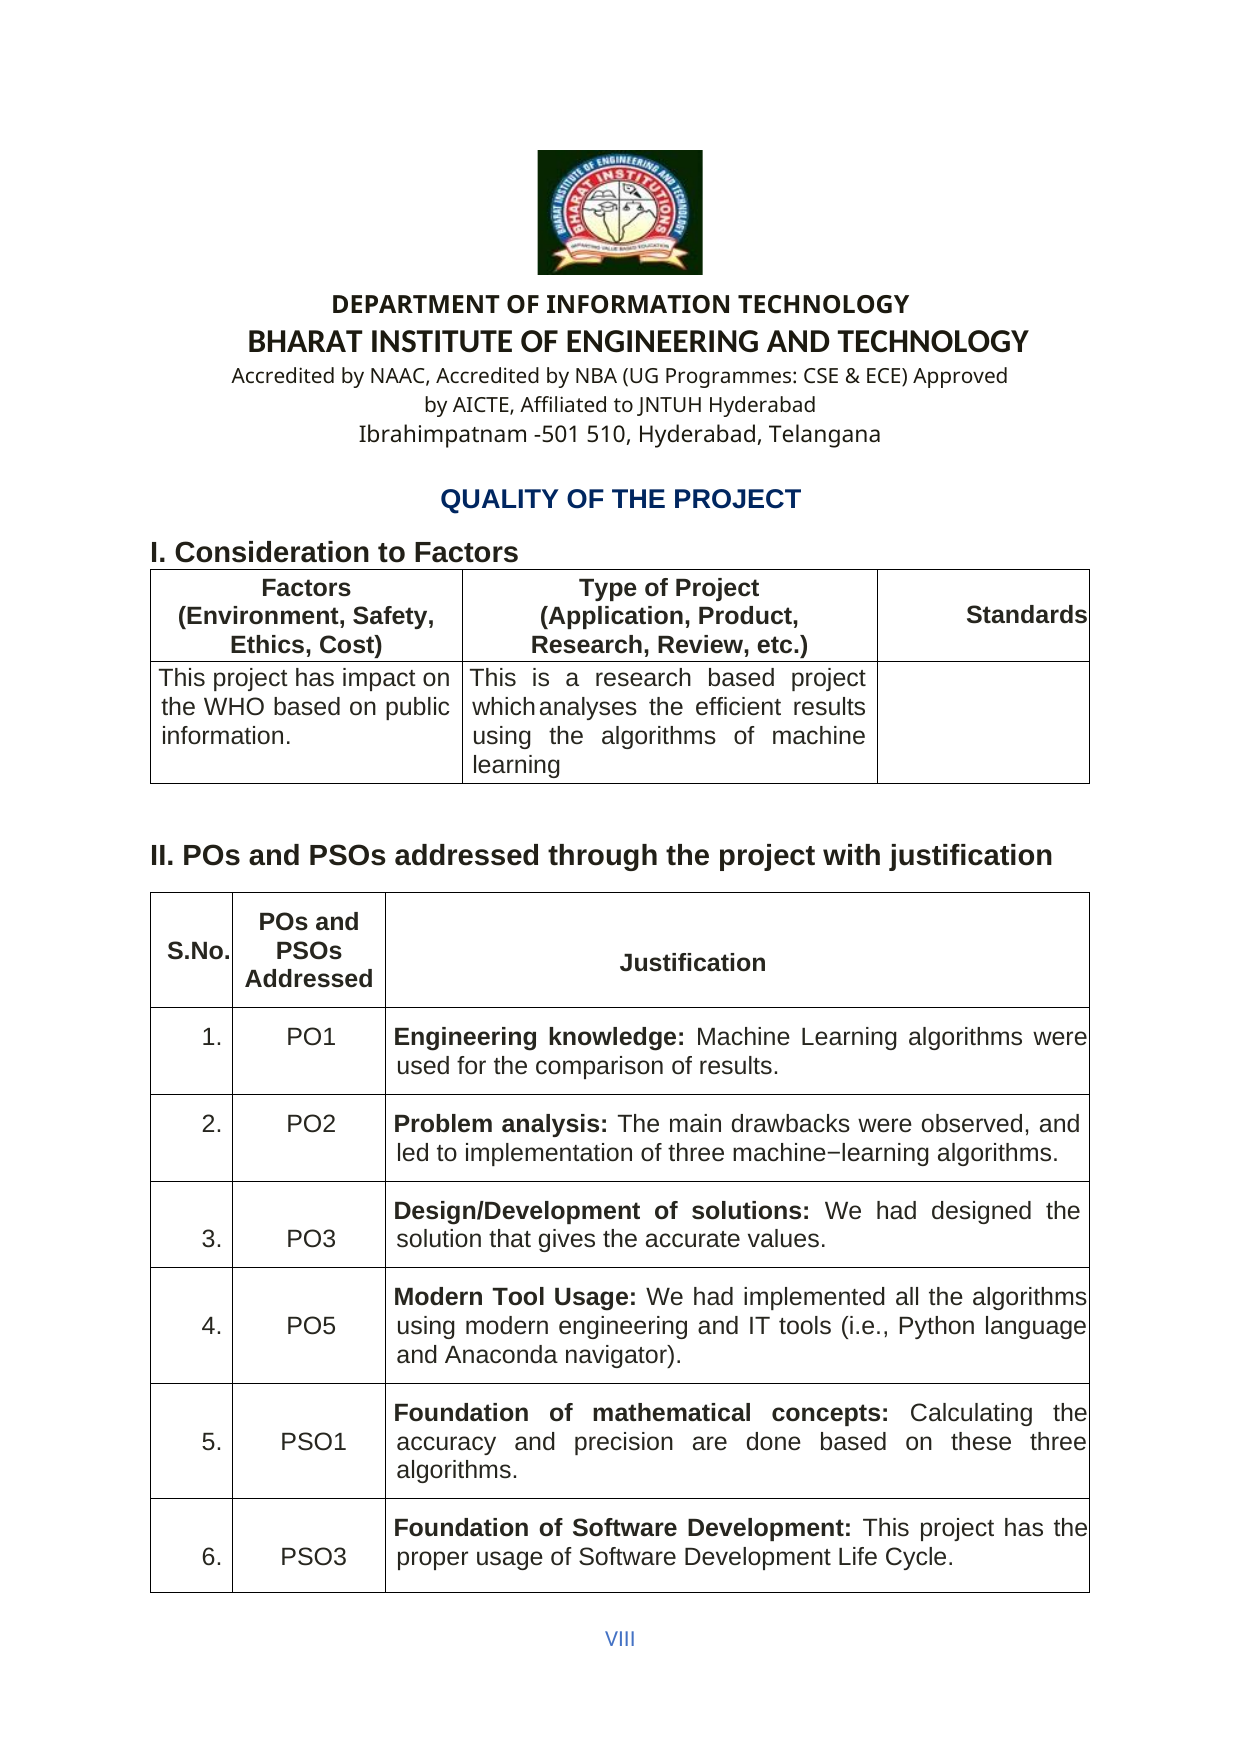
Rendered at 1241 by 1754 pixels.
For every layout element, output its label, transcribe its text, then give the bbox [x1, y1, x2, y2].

table_header Type of Project (Application, Product, Research, Review, etc.) [463, 570, 877, 661]
text QUALITY OF THE PROJECT [228, 483, 1013, 515]
table_cell 3. [151, 1182, 232, 1267]
picture [537, 150, 703, 275]
text I. Consideration to Factors [150, 536, 1090, 569]
table_cell Foundation of Software Development: This project has the proper usage of Software Development Life Cycle. [386, 1499, 1089, 1592]
table_cell This project has impact on the WHO based on public information. [151, 662, 462, 783]
text Accredited by NAAC, Accredited by NBA (UG Programmes: CSE & ECE) Approved by AICTE, Affiliated to JNTUH Hyderabad [227, 361, 1013, 418]
table_cell PO3 [233, 1182, 385, 1267]
table_cell 2. [151, 1095, 232, 1181]
table_cell Problem analysis: The main drawbacks were observed, and led to implementation of three machine−learning algorithms. [386, 1095, 1089, 1181]
text II. POs and PSOs addressed through the project with justification [150, 837, 1090, 871]
table_cell PSO1 [233, 1384, 385, 1498]
table_cell 4. [151, 1268, 232, 1383]
table_header S.No. [151, 893, 232, 1007]
text Ibrahimpatnam -501 510, Hyderabad, Telangana [227, 418, 1013, 449]
table_cell This is a research based project which analyses the efficient results using the algorithms of machine learning [463, 662, 877, 783]
table_header Factors (Environment, Safety, Ethics, Cost) [151, 570, 462, 661]
table_cell Engineering knowledge: Machine Learning algorithms were used for the comparison of results. [386, 1008, 1089, 1094]
text DEPARTMENT OF INFORMATION TECHNOLOGY [227, 286, 1013, 320]
table_cell PO2 [233, 1095, 385, 1181]
table_header Justification [386, 893, 1089, 1007]
table_header POs and PSOs Addressed [233, 893, 385, 1007]
table_cell Modern Tool Usage: We had implemented all the algorithms using modern engineering and IT tools (i.e., Python language and Anaconda navigator). [386, 1268, 1089, 1383]
table_cell 1. [151, 1008, 232, 1094]
table_header Standards [878, 570, 1089, 661]
table_cell PSO3 [233, 1499, 385, 1592]
table_cell Foundation of mathematical concepts: Calculating the accuracy and precision are done based on these three algorithms. [386, 1384, 1089, 1498]
table_cell PO1 [233, 1008, 385, 1094]
table_cell [878, 662, 1089, 783]
table_cell 6. [151, 1499, 232, 1592]
table_cell 5. [151, 1384, 232, 1498]
table_cell PO5 [233, 1268, 385, 1383]
table_cell Design/Development of solutions: We had designed the solution that gives the accurate values. [386, 1182, 1089, 1267]
text BHARAT INSTITUTE OF ENGINEERING AND TECHNOLOGY [247, 320, 1090, 361]
